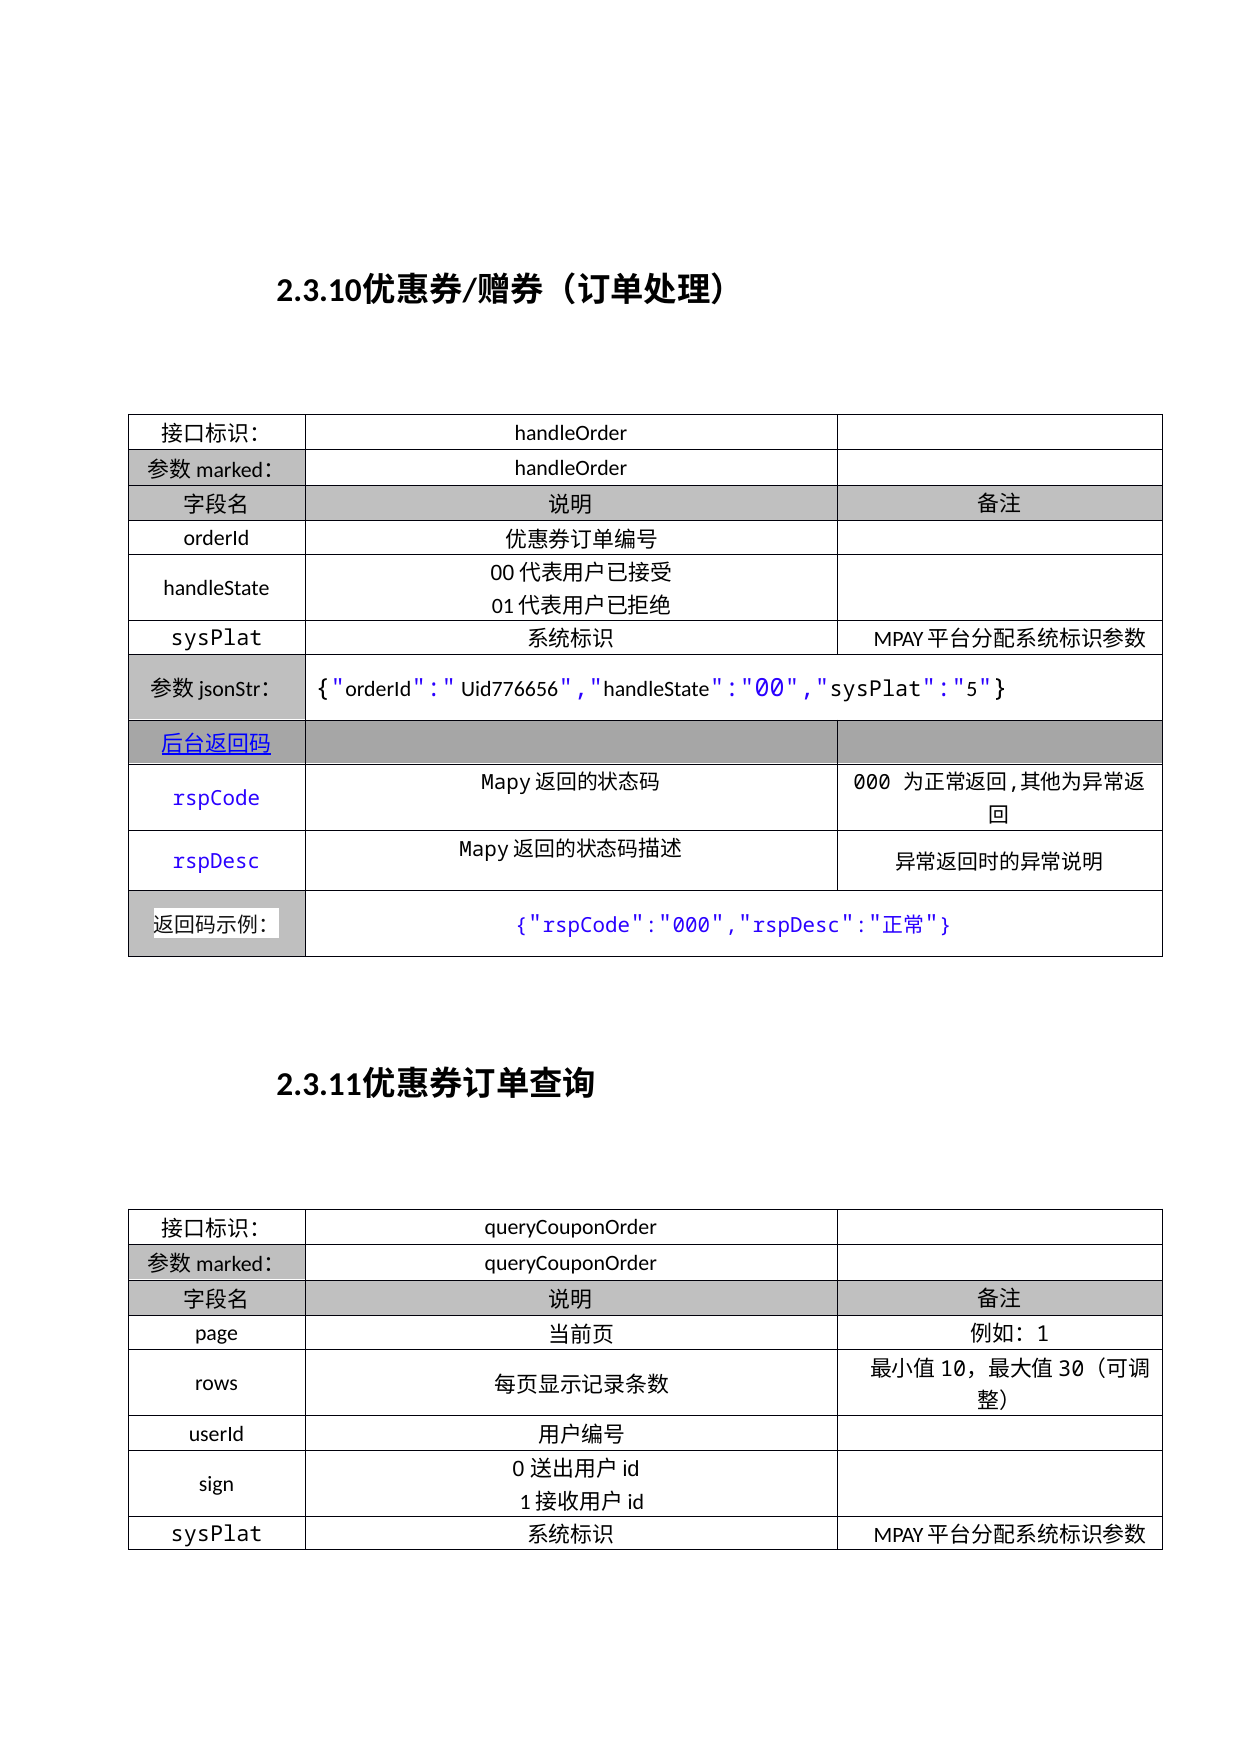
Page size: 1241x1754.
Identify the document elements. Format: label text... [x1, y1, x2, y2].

table_cell 0 送出用户id 1 接收用户id [306, 1451, 837, 1516]
table_cell 参数jsonStr： [129, 655, 305, 719]
table_cell 字段名 [129, 486, 305, 520]
table_cell 最小值10，最大值30（可调整） [838, 1350, 1162, 1415]
subtitle 优惠券/赠券（订单处理） [276, 254, 1240, 319]
table_cell Mapy返回的状态码 [306, 765, 837, 829]
table_header 接口标识： [129, 1210, 305, 1244]
table_cell 系统标识 [306, 621, 837, 653]
subtitle 优惠券订单查询 [276, 1049, 1240, 1114]
table_cell [838, 521, 1162, 554]
table_cell [838, 1245, 1162, 1279]
table_cell 说明 [306, 486, 837, 520]
table_cell 后台返回码 [129, 721, 305, 763]
table_header 接口标识： [129, 415, 305, 449]
table_cell [306, 721, 837, 763]
table_cell [838, 450, 1162, 485]
table_cell MPAY平台分配系统标识参数 [838, 621, 1162, 653]
table_cell 系统标识 [306, 1517, 837, 1549]
table_cell 异常返回时的异常说明 [838, 831, 1162, 889]
table_cell MPAY平台分配系统标识参数 [838, 1517, 1162, 1549]
table_cell rspCode [129, 765, 305, 829]
table_cell page [129, 1316, 305, 1349]
table_cell userId [129, 1416, 305, 1450]
table_cell 000 为正常返回,其他为异常返回 [838, 765, 1162, 829]
table_cell 返回码示例： [129, 891, 305, 956]
table_cell handleOrder [306, 450, 837, 485]
table_cell handleState [129, 555, 305, 620]
table_cell [838, 555, 1162, 620]
table_cell 用户编号 [306, 1416, 837, 1450]
table_cell 当前页 [306, 1316, 837, 1349]
table_cell queryCouponOrder [306, 1245, 837, 1279]
table_cell rspDesc [129, 831, 305, 889]
table_cell 例如：1 [838, 1316, 1162, 1349]
table_cell sysPlat [129, 1517, 305, 1549]
table_cell 00代表用户已接受 01代表用户已拒绝 [306, 555, 837, 620]
table_header [838, 415, 1162, 449]
table_cell orderId [129, 521, 305, 554]
table_cell [838, 721, 1162, 763]
table_cell 优惠券订单编号 [306, 521, 837, 554]
table_cell [838, 1416, 1162, 1450]
table_cell 备注 [838, 1281, 1162, 1315]
table_cell 备注 [838, 486, 1162, 520]
table_cell 参数marked： [129, 450, 305, 485]
table_cell 说明 [306, 1281, 837, 1315]
table_cell rows [129, 1350, 305, 1415]
table_cell 每页显示记录条数 [306, 1350, 837, 1415]
table_header handleOrder [306, 415, 837, 449]
table_cell {"rspCode":"000","rspDesc":"正常"} [306, 891, 1162, 956]
table_cell sysPlat [129, 621, 305, 653]
table_cell 参数marked： [129, 1245, 305, 1279]
table_header [838, 1210, 1162, 1244]
table_cell [838, 1451, 1162, 1516]
table_cell {"orderId":" Uid776656","handleState":"00","sysPlat":"5"} [306, 655, 1162, 719]
table_cell 字段名 [129, 1281, 305, 1315]
table_header queryCouponOrder [306, 1210, 837, 1244]
table_cell Mapy返回的状态码描述 [306, 831, 837, 889]
table_cell sign [129, 1451, 305, 1516]
